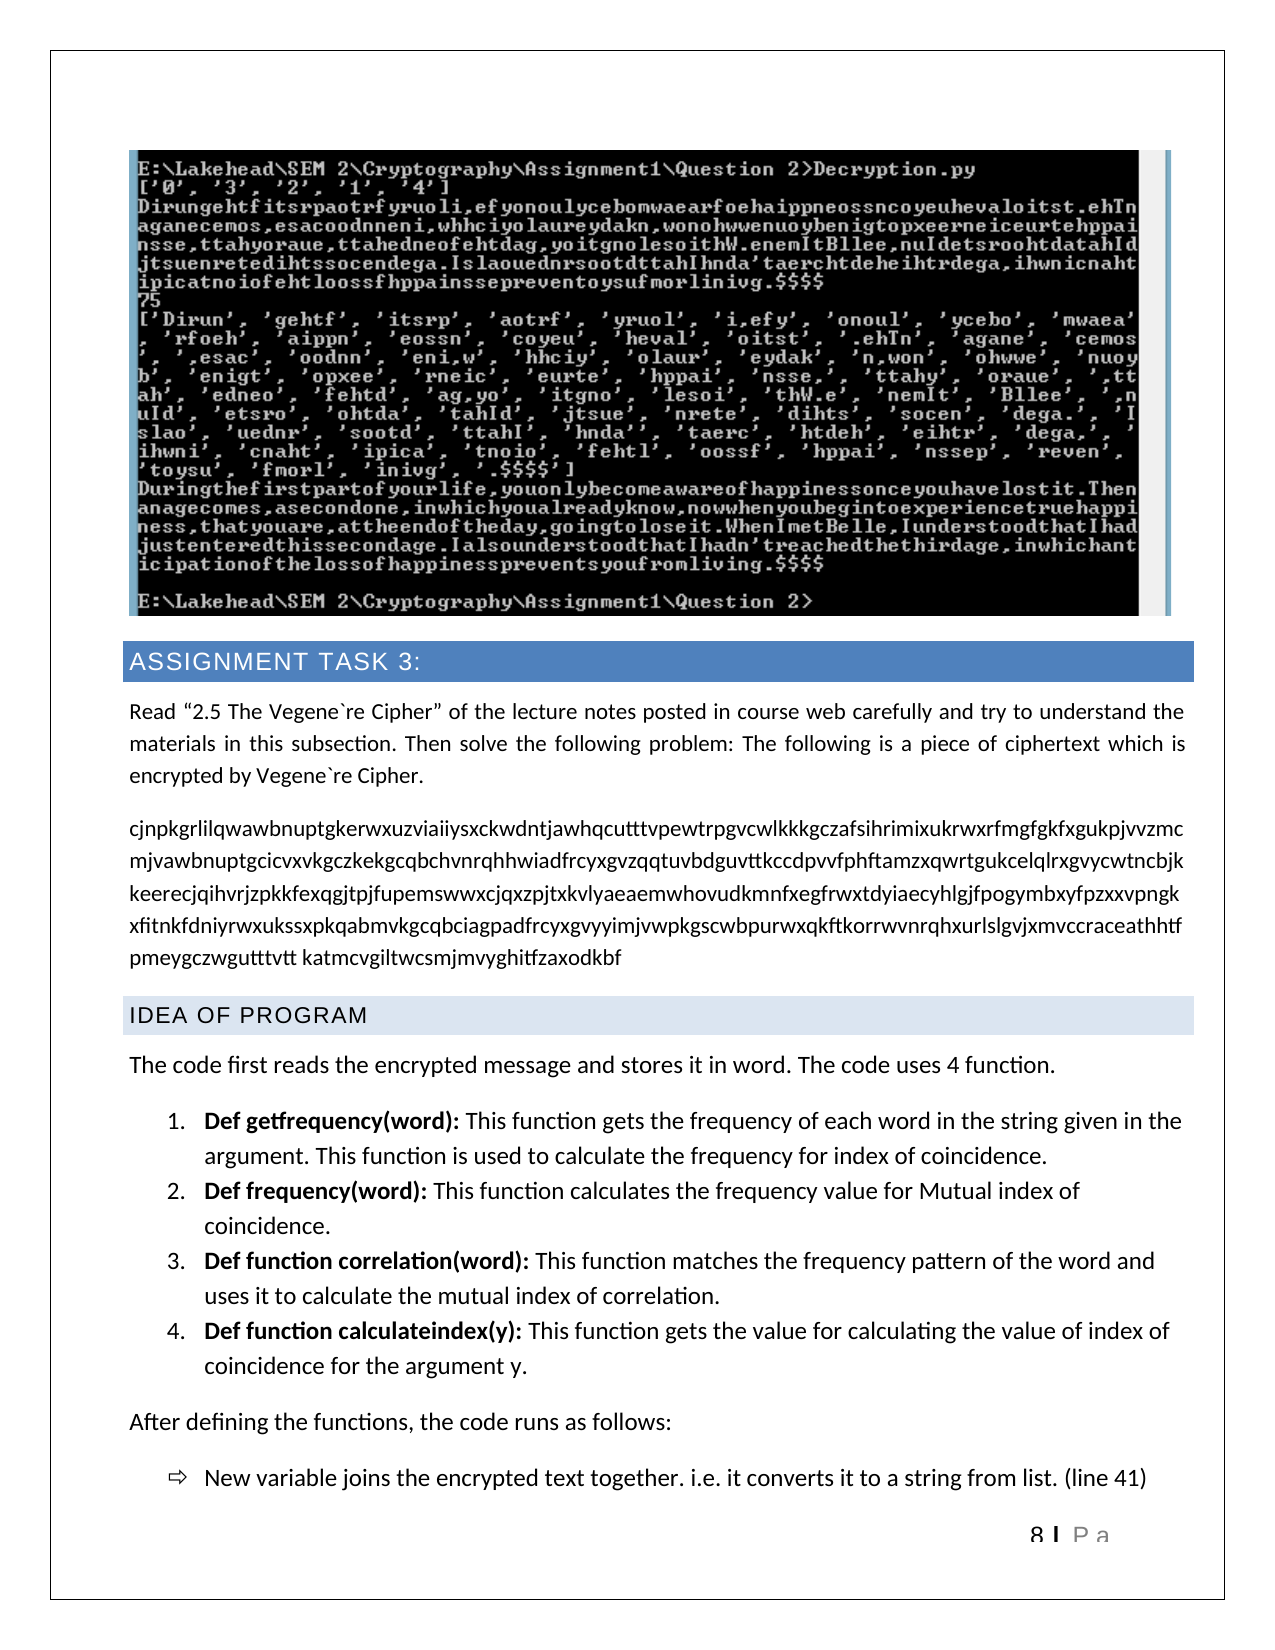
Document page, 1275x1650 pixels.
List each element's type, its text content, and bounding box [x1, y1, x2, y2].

text After defining the functions, the code runs as follows: [129, 1406, 1187, 1436]
list Def getfrequency(word): This function gets the frequency of each word in the string given in the argument. This function is used to calculate the frequency for index of coincidence. [167, 1105, 1187, 1171]
subtitle Assignment Task 3: [129, 647, 1187, 676]
text cjnpkgrlilqwawbnuptgkerwxuzviaiiysxckwdntjawhqcutttvpewtrpgvcwlkkkgczafsihrimixukrwxrfmgfgkfxgukpjvvzmcmjvawbnuptgcicvxvkgczkekgcqbchvnrqhhwiadfrcyxgvzqqtuvbdguvttkccdpvvfphftamzxqwrtgukcelqlrxgvycwtncbjkkeerecjqihvrjzpkkfexqgjtpjfupemswwxcjqxzpjtxkvlyaeaemwhovudkmnfxegfrwxtdyiaecyhlgjfpogymbxyfpzxxvpngkxfitnkfdniyrwxukssxpkqabmvkgcqbciagpadfrcyxgvyyimjvwpkgscwbpurwxqkftkorrwvnrqhxurlslgvjxmvccraceathhtfpmeygczwgutttvtt katmcvgiltwcsmjmvyghitfzaxodkbf [129, 814, 1187, 971]
picture [129, 150, 1172, 616]
subtitle Idea of Program [129, 1002, 1187, 1029]
list New variable joins the encrypted text together. i.e. it converts it to a string from list. (line 41) [167, 1462, 1187, 1492]
list Def frequency(word): This function calculates the frequency value for Mutual index of coincidence. [167, 1175, 1187, 1241]
list Def function calculateindex(y): This function gets the value for calculating the value of index of coincidence for the argument y. [167, 1315, 1187, 1381]
text The code first reads the encrypted message and stores it in word. The code uses 4 function. [129, 1049, 1187, 1080]
list Def function correlation(word): This function matches the frequency pattern of the word and uses it to calculate the mutual index of correlation. [167, 1245, 1187, 1311]
text Read “2.5 The Vegene`re Cipher” of the lecture notes posted in course web carefully and try to understand the materials in this subsection. Then solve the following problem: The following is a piece of ciphertext which is encrypted by Vegene`re Cipher. [129, 697, 1187, 789]
